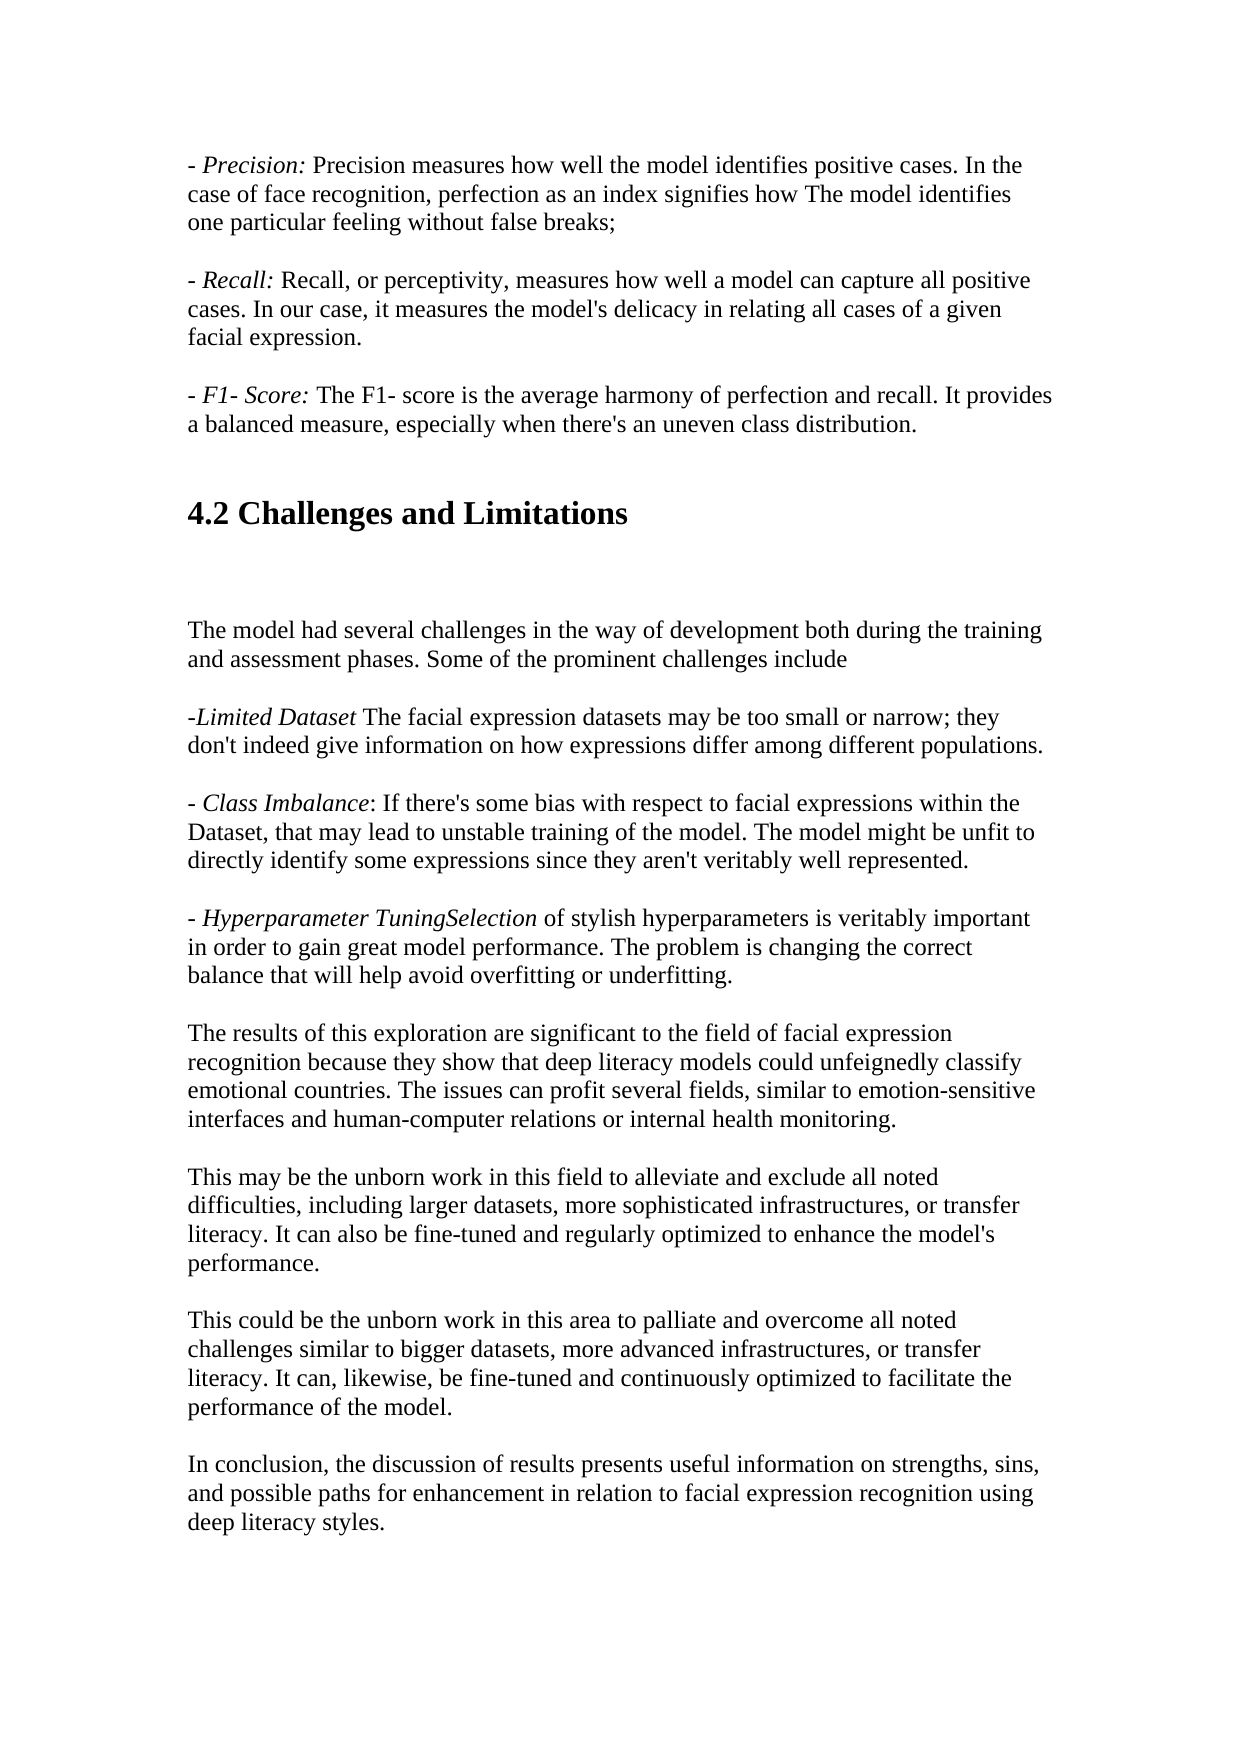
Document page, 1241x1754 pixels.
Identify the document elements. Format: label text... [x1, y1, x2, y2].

text The results of this exploration are significant to the field of facial expression recognition because they show that deep literacy models could unfeignedly classify emotional countries. The issues can profit several fields, similar to emotion-sensitive interfaces and human-computer relations or internal health monitoring. [187, 1018, 1053, 1133]
text The model had several challenges in the way of development both during the training and assessment phases. Some of the prominent challenges include [187, 615, 1053, 673]
subtitle 4.2 Challenges and Limitations [187, 493, 1053, 532]
text -Limited Dataset The facial expression datasets may be too small or narrow; they don't indeed give information on how expressions differ among different populations. [187, 702, 1053, 759]
text - Recall: Recall, or perceptivity, measures how well a model can capture all positive cases. In our case, it measures the model's delicacy in relating all cases of a given facial expression. [187, 265, 1053, 351]
text - Precision: Precision measures how well the model identifies positive cases. In the case of face recognition, perfection as an index signifies how The model identifies one particular feeling without false breaks; [187, 150, 1053, 236]
text - Class Imbalance: If there's some bias with respect to facial expressions within the Dataset, that may lead to unstable training of the model. The model might be unfit to directly identify some expressions since they aren't veritably well represented. [187, 788, 1053, 874]
text This could be the unborn work in this area to palliate and overcome all noted challenges similar to bigger datasets, more advanced infrastructures, or transfer literacy. It can, likewise, be fine-tuned and continuously optimized to facilitate the performance of the model. [187, 1305, 1053, 1420]
text In conclusion, the discussion of results presents useful information on strengths, sins, and possible paths for enhancement in relation to facial expression recognition using deep literacy styles. [187, 1449, 1053, 1535]
text This may be the unborn work in this field to alleviate and exclude all noted difficulties, including larger datasets, more sophisticated infrastructures, or transfer literacy. It can also be fine-tuned and regularly optimized to enhance the model's performance. [187, 1162, 1053, 1277]
text - F1- Score: The F1- score is the average harmony of perfection and recall. It provides a balanced measure, especially when there's an uneven class distribution. [187, 380, 1053, 437]
text - Hyperparameter TuningSelection of stylish hyperparameters is veritably important in order to gain great model performance. The problem is changing the correct balance that will help avoid overfitting or underfitting. [187, 903, 1053, 989]
